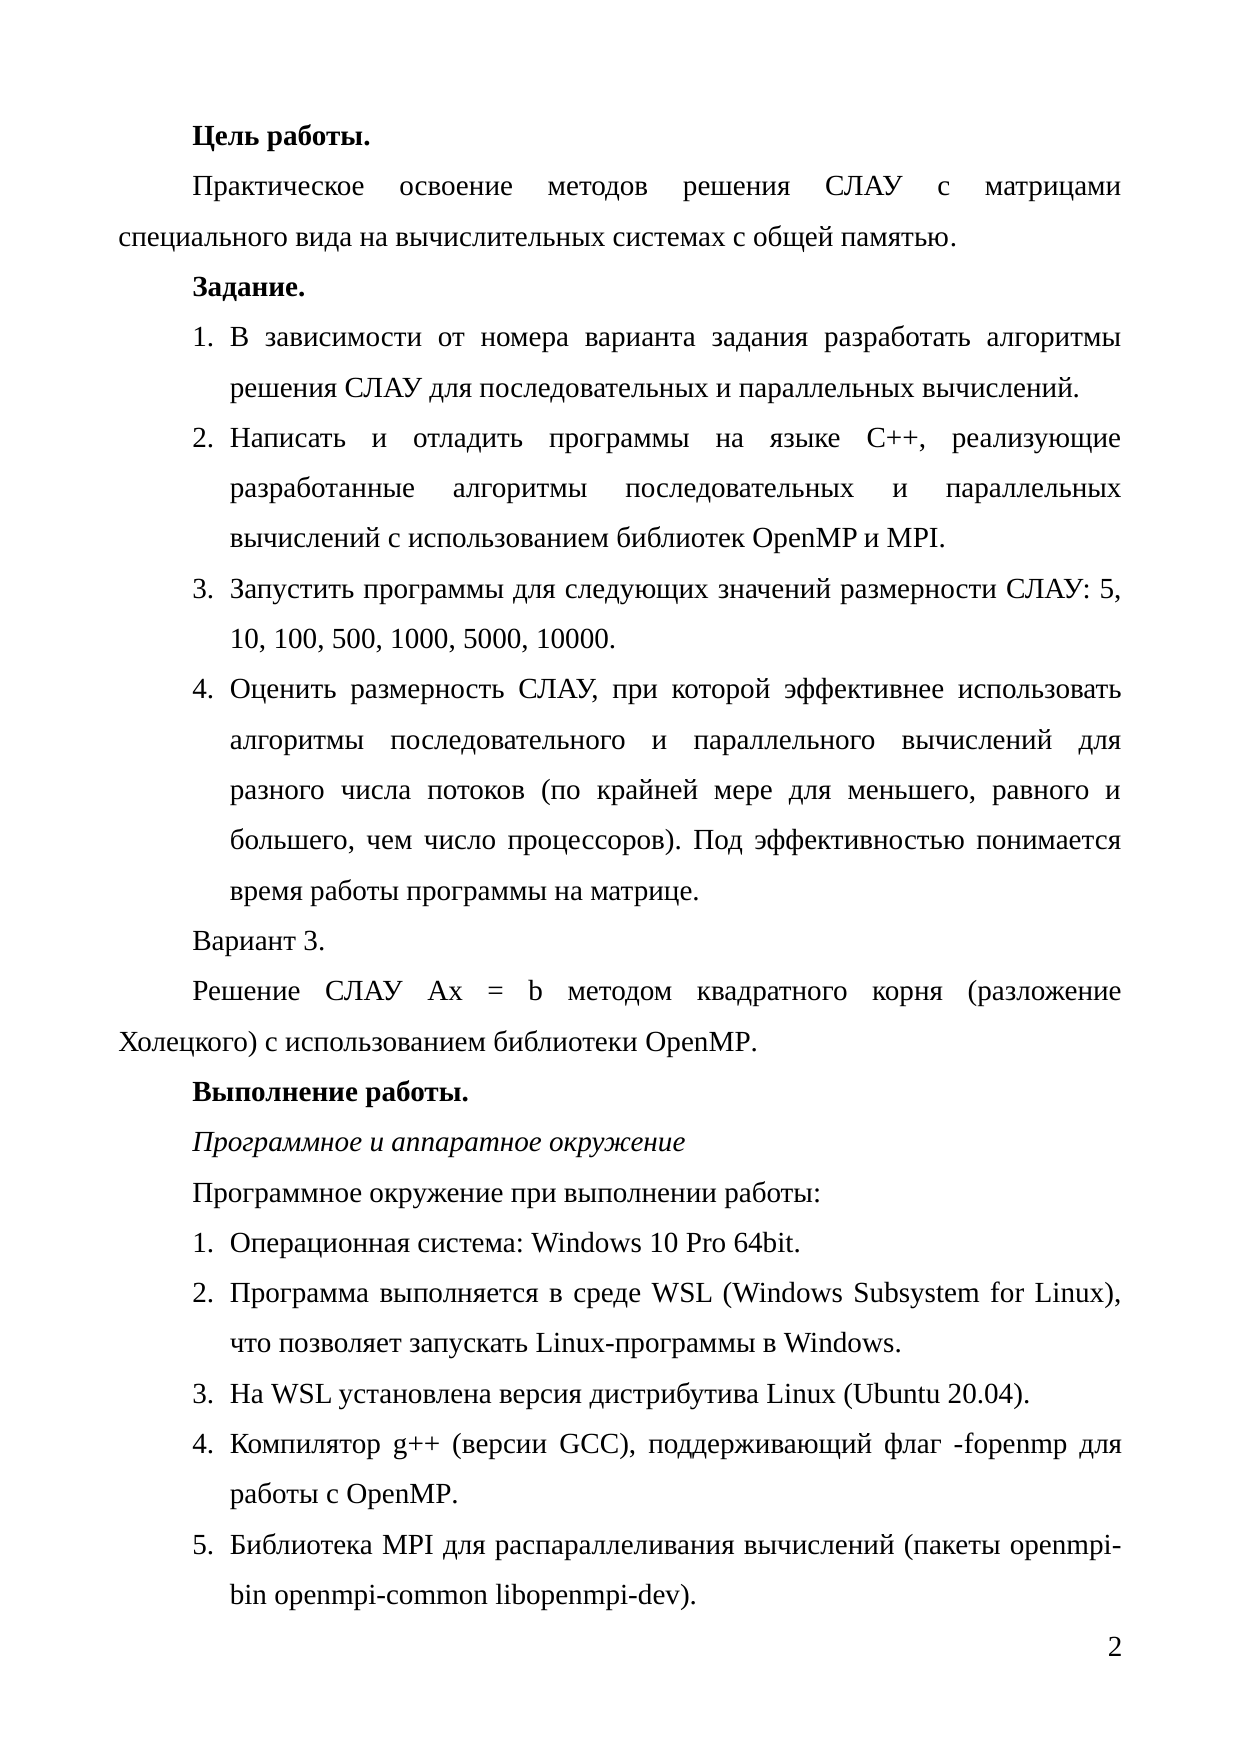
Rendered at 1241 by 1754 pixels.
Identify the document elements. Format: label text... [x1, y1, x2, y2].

list Написать и отладить программы на языке С++, реализующие разработанные алгоритмы последовательных и параллельных вычислений с использованием библиотек OpenMP и MPI. [192, 420, 1122, 554]
list Оценить размерность СЛАУ, при которой эффективнее использовать алгоритмы последовательного и параллельного вычислений для разного числа потоков (по крайней мере для меньшего, равного и большего, чем число процессоров). Под эффективностью понимается время работы программы на матрице. [192, 672, 1122, 906]
list В зависимости от номера варианта задания разработать алгоритмы решения СЛАУ для последовательных и параллельных вычислений. [192, 319, 1122, 403]
list На WSL установлена версия дистрибутива Linux (Ubuntu 20.04). [192, 1376, 1122, 1409]
text Программное и аппаратное окружение [118, 1124, 1122, 1158]
list Программа выполняется в среде WSL (Windows Subsystem for Linux), что позволяет запускать Linux-программы в Windows. [192, 1275, 1122, 1359]
subtitle Выполнение работы. [118, 1074, 1122, 1108]
text Практическое освоение методов решения СЛАУ с матрицами специального вида на вычислительных системах с общей памятью. [118, 168, 1122, 252]
text Программное окружение при выполнении работы: [118, 1175, 1122, 1208]
list Запустить программы для следующих значений размерности СЛАУ: 5, 10, 100, 500, 1000, 5000, 10000. [192, 571, 1122, 655]
text Решение СЛАУ Ax = b методом квадратного корня (разложение Холецкого) с использованием библиотеки OpenMP. [118, 973, 1122, 1057]
list Операционная система: Windows 10 Pro 64bit. [192, 1225, 1122, 1258]
list Компилятор g++ (версии GCC), поддерживающий флаг -fopenmp для работы с OpenMP. [192, 1426, 1122, 1510]
text Вариант 3. [192, 923, 1122, 957]
subtitle Задание. [118, 269, 1122, 303]
list Библиотека MPI для распараллеливания вычислений (пакеты openmpi-bin openmpi-common libopenmpi-dev). [192, 1527, 1122, 1611]
subtitle Цель работы. [118, 118, 1122, 152]
